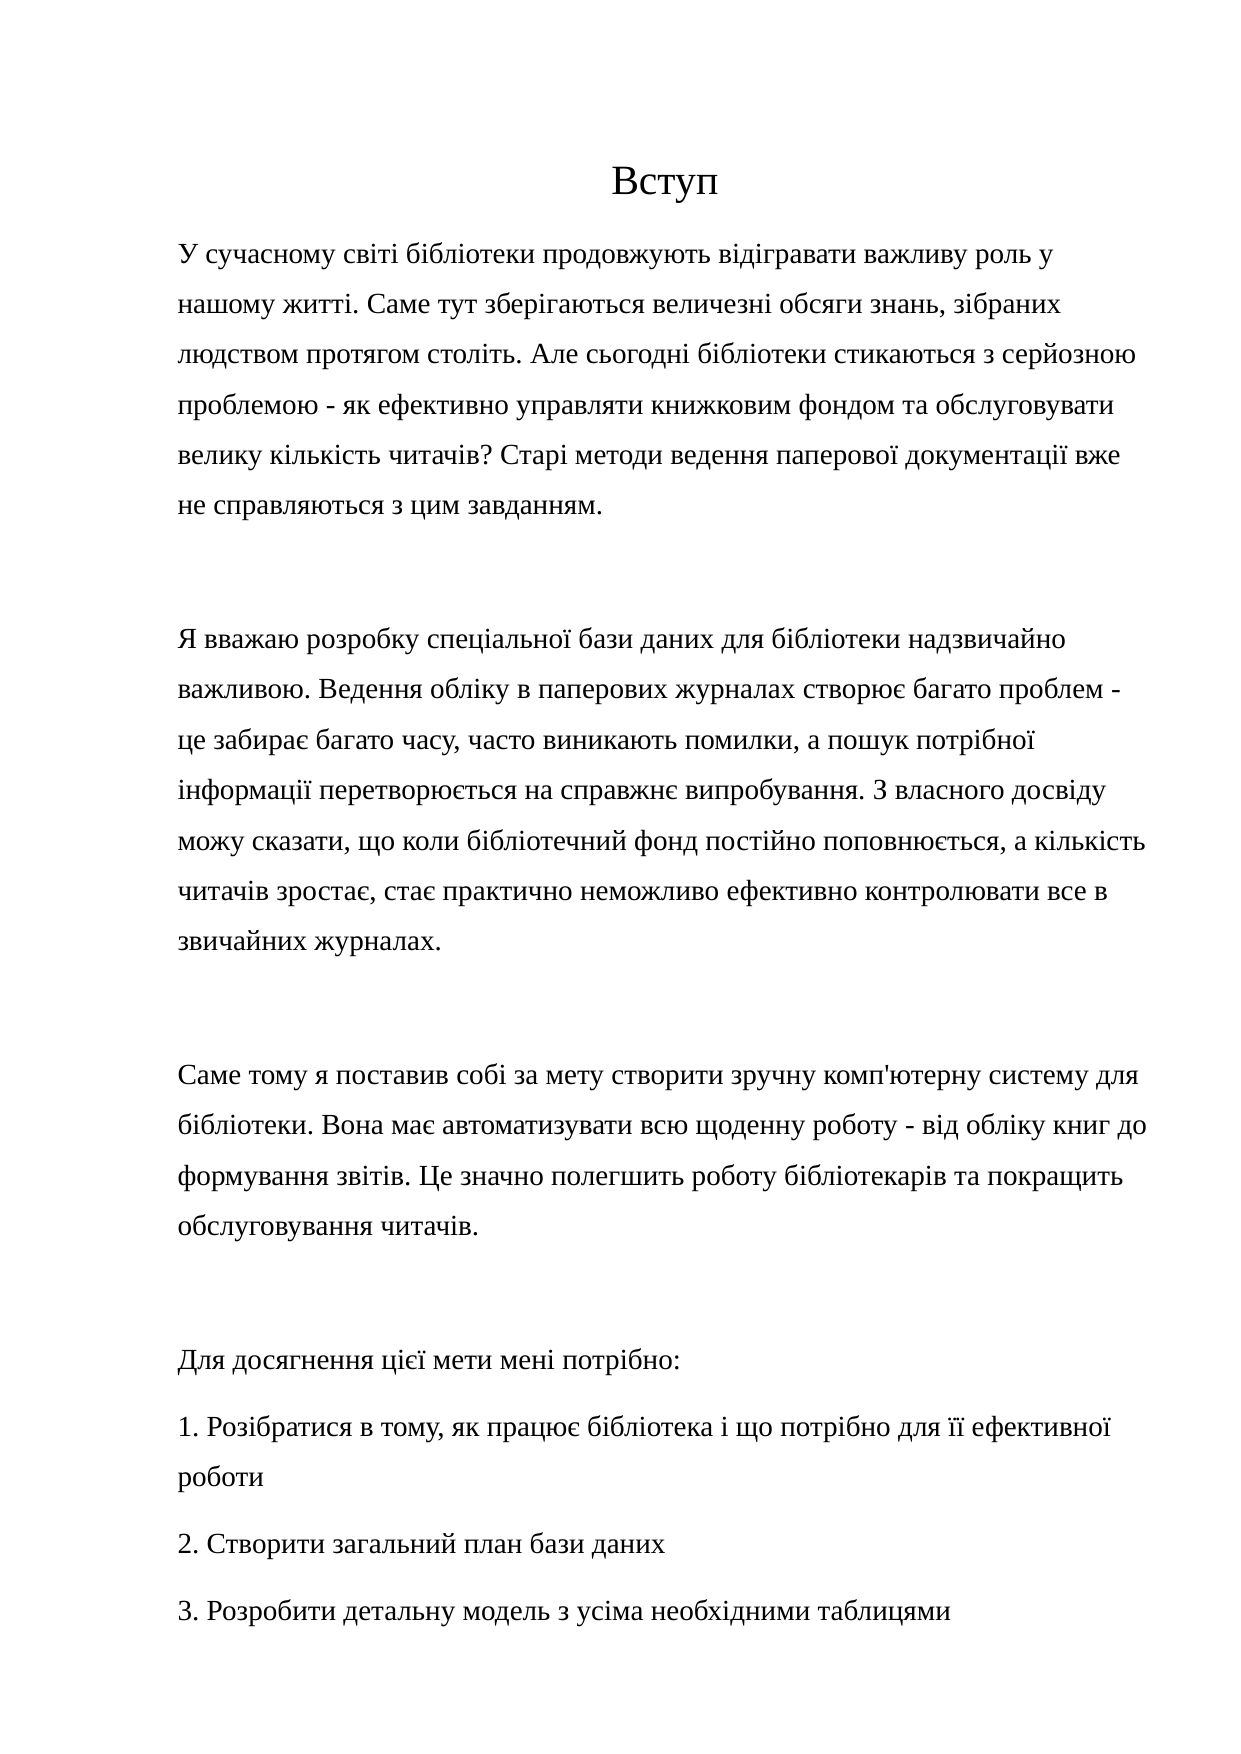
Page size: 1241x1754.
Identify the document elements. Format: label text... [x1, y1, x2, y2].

text Я вважаю розробку спеціальної бази даних для бібліотеки надзвичайно важливою. Ведення обліку в паперових журналах створює багато проблем - це забирає багато часу, часто виникають помилки, а пошук потрібної інформації перетворюється на справжнє випробування. З власного досвіду можу сказати, що коли бібліотечний фонд постійно поповнюється, а кількість читачів зростає, стає практично неможливо ефективно контролювати все в звичайних журналах. [177, 621, 1152, 957]
text У сучасному світі бібліотеки продовжують відігравати важливу роль у нашому житті. Саме тут зберігаються величезні обсяги знань, зібраних людством протягом століть. Але сьогодні бібліотеки стикаються з серйозною проблемою - як ефективно управляти книжковим фондом та обслуговувати велику кількість читачів? Старі методи ведення паперової документації вже не справляються з цим завданням. [177, 236, 1152, 521]
text 1. Розібратися в тому, як працює бібліотека і що потрібно для її ефективної роботи [177, 1409, 1152, 1493]
text Для досягнення цієї мети мені потрібно: [177, 1342, 1152, 1376]
text 2. Створити загальний план бази даних [177, 1526, 1152, 1560]
subtitle Вступ [177, 156, 1152, 203]
text Саме тому я поставив собі за мету створити зручну комп'ютерну систему для бібліотеки. Вона має автоматизувати всю щоденну роботу - від обліку книг до формування звітів. Це значно полегшить роботу бібліотекарів та покращить обслуговування читачів. [177, 1057, 1152, 1242]
text 3. Розробити детальну модель з усіма необхідними таблицями [177, 1593, 1152, 1627]
